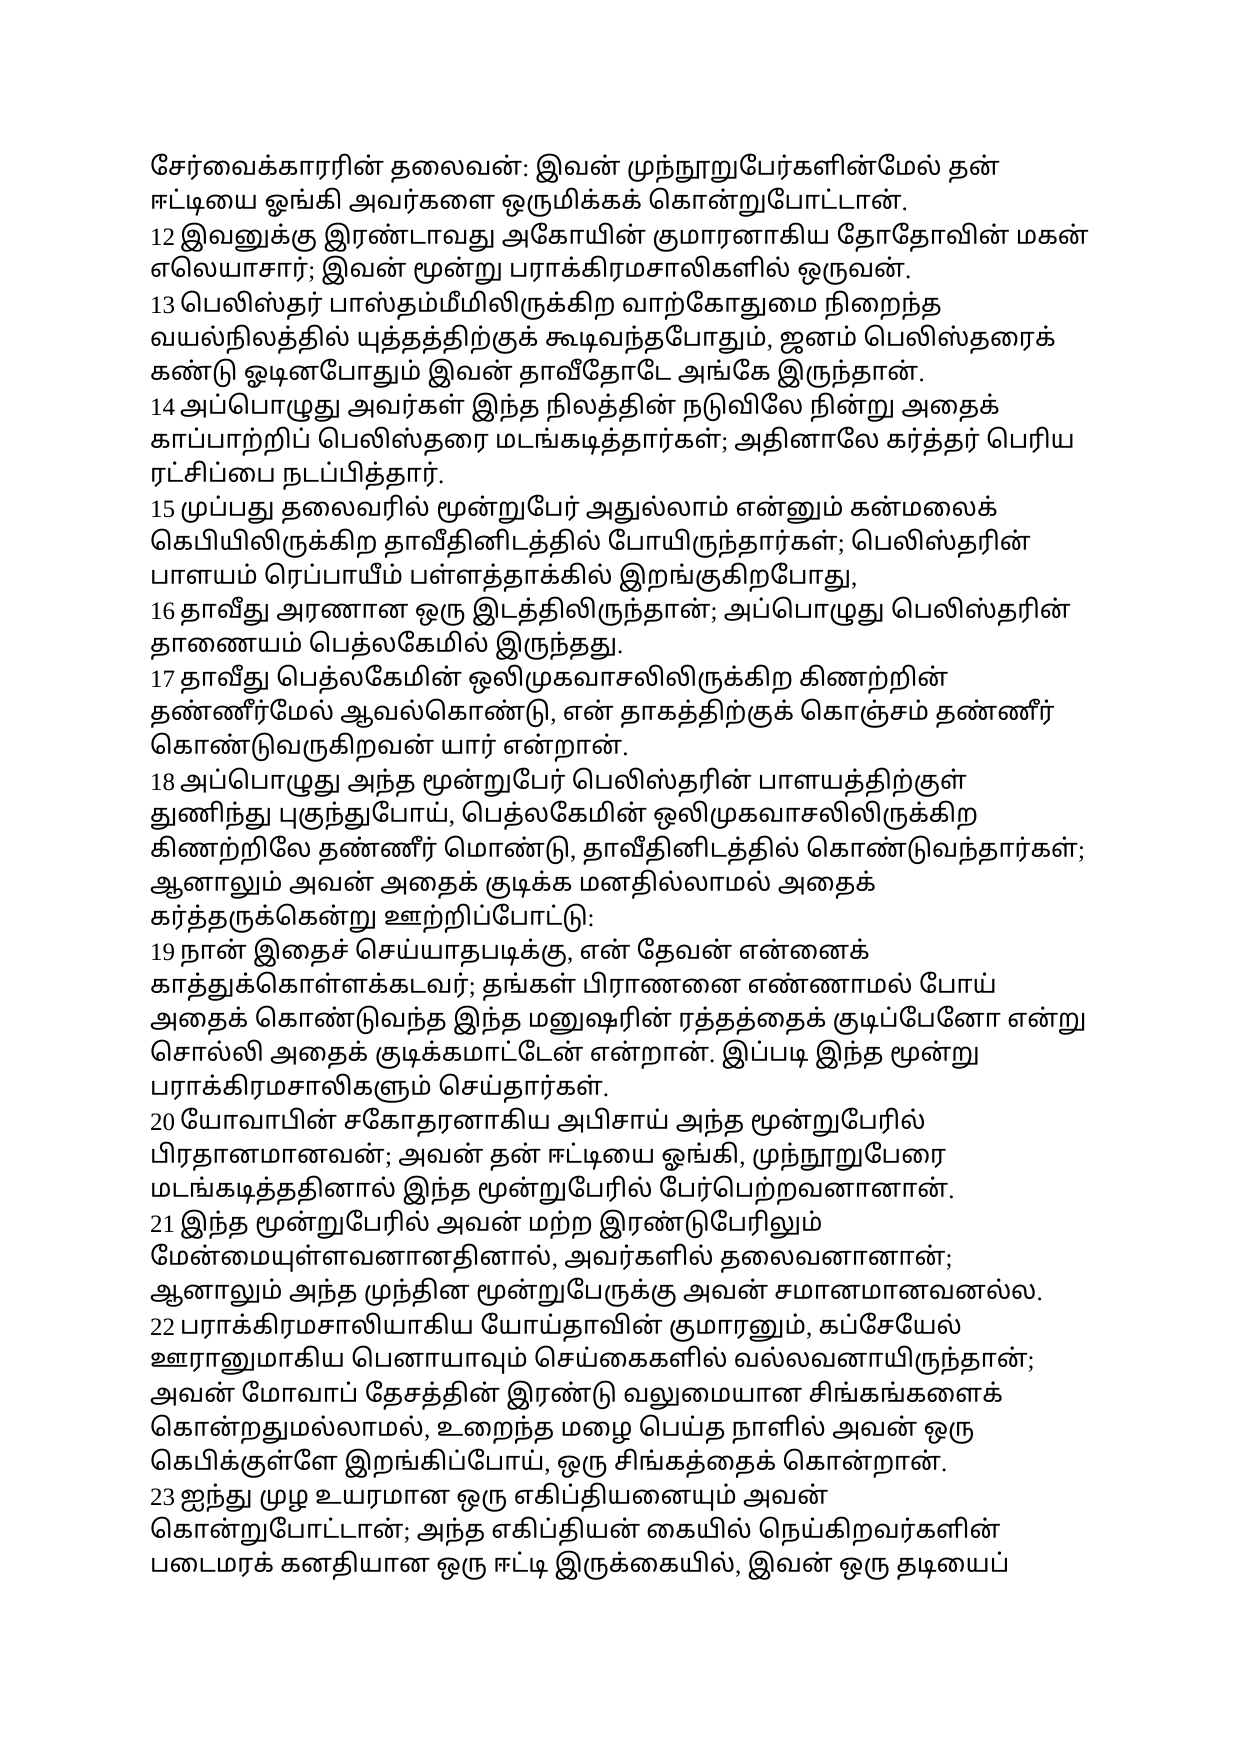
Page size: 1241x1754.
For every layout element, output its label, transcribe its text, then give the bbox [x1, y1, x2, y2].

text 17தாவீது பெத்லகேமின் ஒலிமுகவாசலிலிருக்கிற கிணற்றின் தண்ணீர்மேல் ஆவல்கொண்டு, என் தாகத்திற்குக் கொஞ்சம் தண்ணீர் கொண்டுவருகிறவன் யார் என்றான். [150, 661, 1090, 763]
text 15முப்பது தலைவரில் மூன்றுபேர் அதுல்லாம் என்னும் கன்மலைக் கெபியிலிருக்கிற தாவீதினிடத்தில் போயிருந்தார்கள்; பெலிஸ்தரின் பாளயம் ரெப்பாயீம் பள்ளத்தாக்கில் இறங்குகிறபோது, [150, 491, 1090, 593]
text 18அப்பொழுது அந்த மூன்றுபேர் பெலிஸ்தரின் பாளயத்திற்குள் துணிந்து புகுந்துபோய், பெத்லகேமின் ஒலிமுகவாசலிலிருக்கிற கிணற்றிலே தண்ணீர் மொண்டு, தாவீதினிடத்தில் கொண்டுவந்தார்கள்; ஆனாலும் அவன் அதைக் குடிக்க மனதில்லாமல் அதைக் கர்த்தருக்கென்று ஊற்றிப்போட்டு: [150, 763, 1090, 933]
text 20யோவாபின் சகோதரனாகிய அபிசாய் அந்த மூன்றுபேரில் பிரதானமானவன்; அவன் தன் ஈட்டியை ஓங்கி, முந்நூறுபேரை மடங்கடித்ததினால் இந்த மூன்றுபேரில் பேர்பெற்றவனானான். [150, 1104, 1090, 1206]
text 19நான் இதைச் செய்யாதபடிக்கு, என் தேவன் என்னைக் காத்துக்கொள்ளக்கடவர்; தங்கள் பிராணனை எண்ணாமல் போய் அதைக் கொண்டுவந்த இந்த மனுஷரின் ரத்தத்தைக் குடிப்பேனோ என்று சொல்லி அதைக் குடிக்கமாட்டேன் என்றான். இப்படி இந்த மூன்று பராக்கிரமசாலிகளும் செய்தார்கள். [150, 933, 1090, 1104]
text 13பெலிஸ்தர் பாஸ்தம்மீமிலிருக்கிற வாற்கோதுமை நிறைந்த வயல்நிலத்தில் யுத்தத்திற்குக் கூடிவந்தபோதும், ஜனம் பெலிஸ்தரைக் கண்டு ஓடினபோதும் இவன் தாவீதோடே அங்கே இருந்தான். [150, 286, 1090, 388]
text 12இவனுக்கு இரண்டாவது அகோயின் குமாரனாகிய தோதோவின் மகன் எலெயாசார்; இவன் மூன்று பராக்கிரமசாலிகளில் ஒருவன். [150, 218, 1090, 286]
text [150, 1478, 1090, 1581]
text 14அப்பொழுது அவர்கள் இந்த நிலத்தின் நடுவிலே நின்று அதைக் காப்பாற்றிப் பெலிஸ்தரை மடங்கடித்தார்கள்; அதினாலே கர்த்தர் பெரிய ரட்சிப்பை நடப்பித்தார். [150, 388, 1090, 491]
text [150, 150, 1090, 218]
text 21இந்த மூன்றுபேரில் அவன் மற்ற இரண்டுபேரிலும் மேன்மையுள்ளவனானதினால், அவர்களில் தலைவனானான்; ஆனாலும் அந்த முந்தின மூன்றுபேருக்கு அவன் சமானமானவனல்ல. [150, 1206, 1090, 1308]
text 22பராக்கிரமசாலியாகிய யோய்தாவின் குமாரனும், கப்சேயேல் ஊரானுமாகிய பெனாயாவும் செய்கைகளில் வல்லவனாயிருந்தான்; அவன் மோவாப் தேசத்தின் இரண்டு வலுமையான சிங்கங்களைக் கொன்றதுமல்லாமல், உறைந்த மழை பெய்த நாளில் அவன் ஒரு கெபிக்குள்ளே இறங்கிப்போய், ஒரு சிங்கத்தைக் கொன்றான். [150, 1308, 1090, 1478]
text 16தாவீது அரணான ஒரு இடத்திலிருந்தான்; அப்பொழுது பெலிஸ்தரின் தாணையம் பெத்லகேமில் இருந்தது. [150, 593, 1090, 661]
